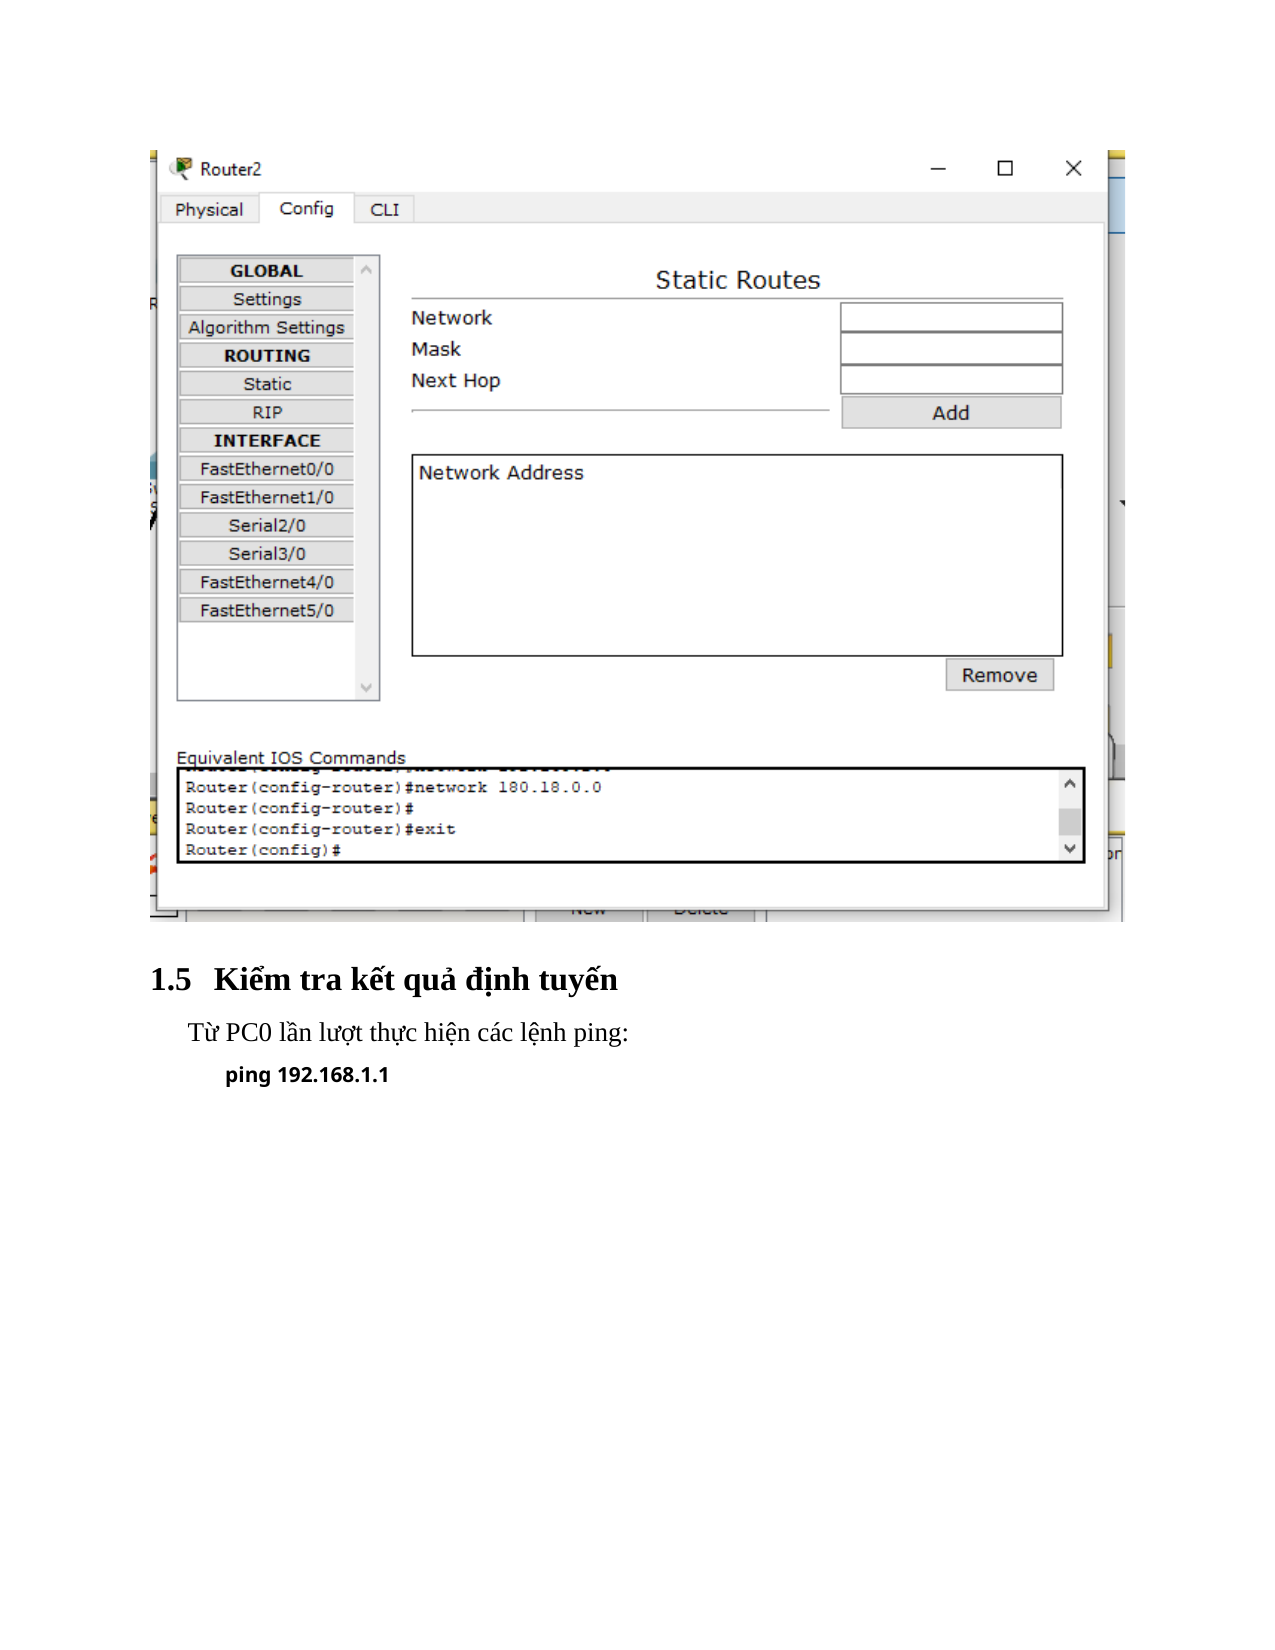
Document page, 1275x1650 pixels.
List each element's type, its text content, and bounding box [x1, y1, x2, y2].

text Từ PC0 lần lượt thực hiện các lệnh ping: [150, 1010, 1125, 1047]
text ping 192.168.1.1 [150, 1060, 1125, 1088]
text 1.5 Kiểm tra kết quả định tuyến [150, 959, 1125, 997]
picture [150, 150, 1125, 922]
